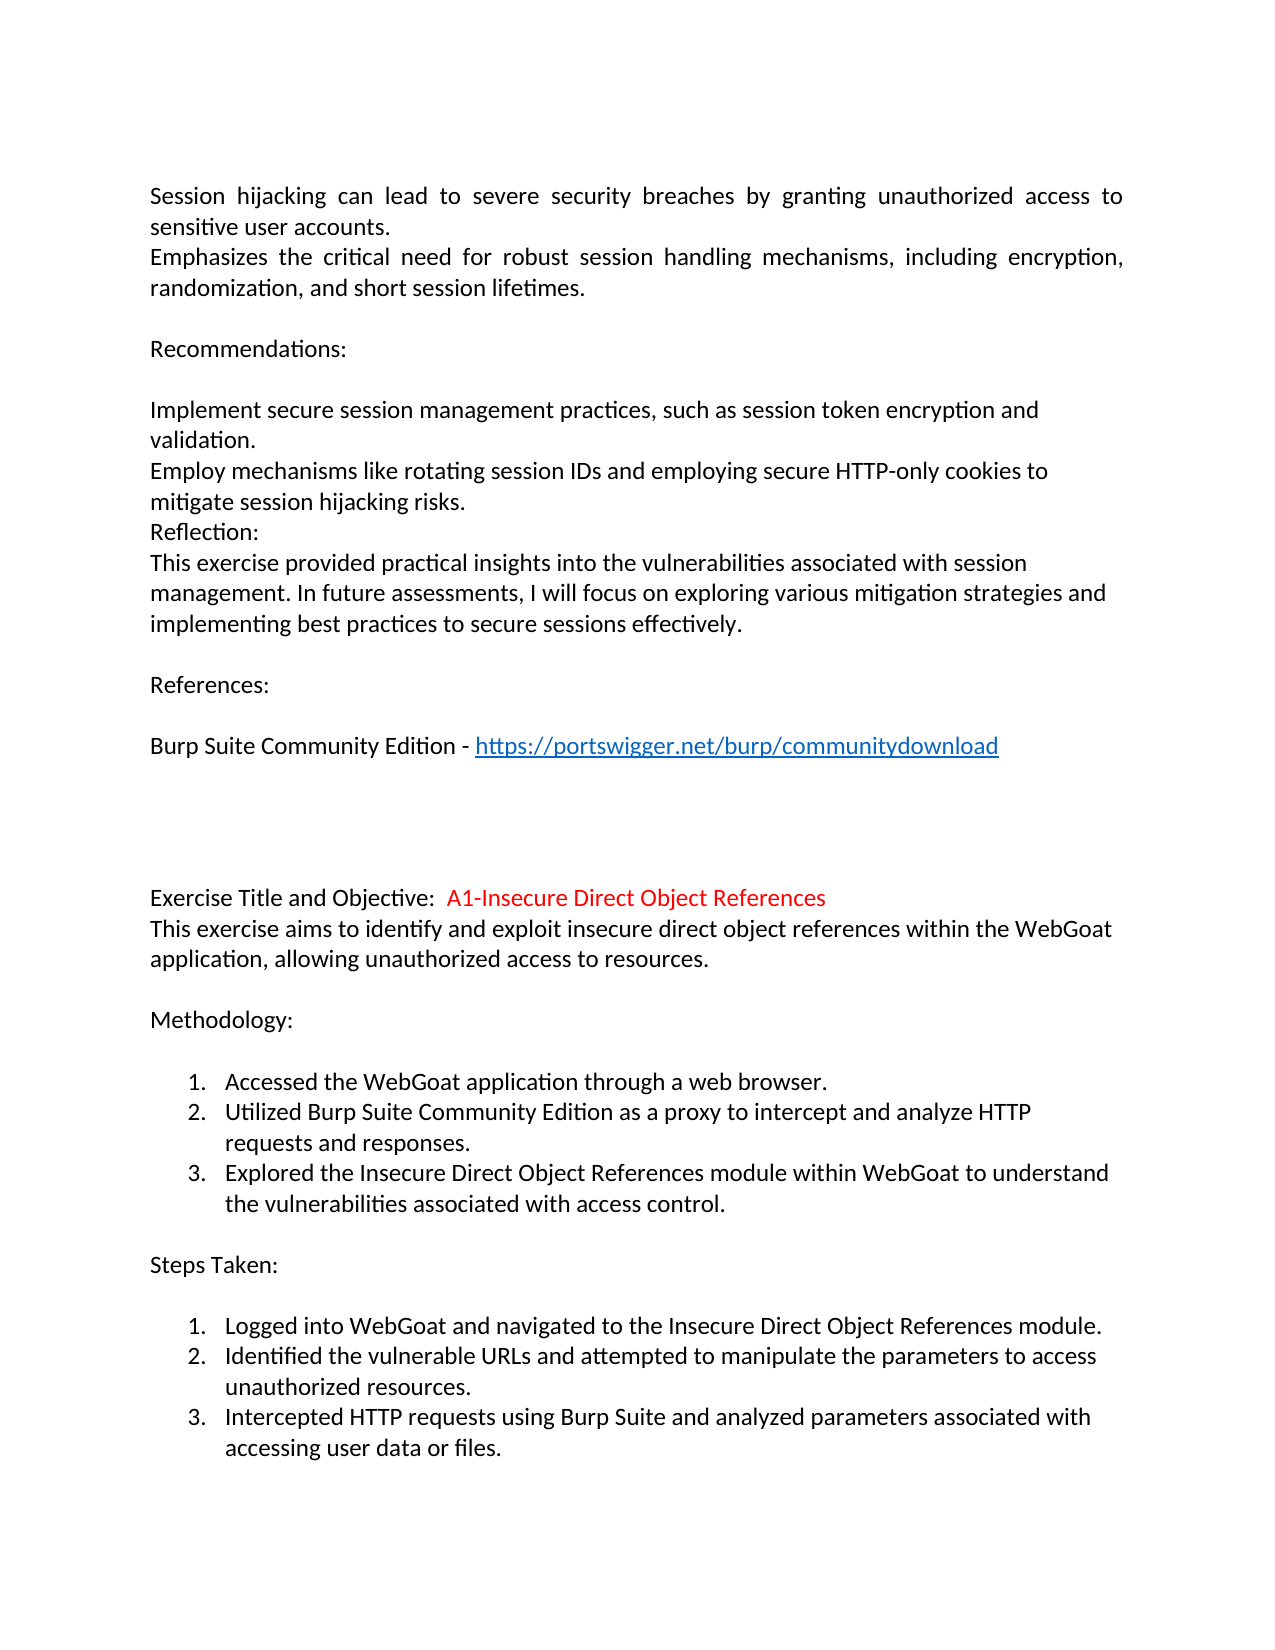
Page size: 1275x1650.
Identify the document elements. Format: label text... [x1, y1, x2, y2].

text Employ mechanisms like rotating session IDs and employing secure HTTP-only cookies to mitigate session hijacking risks. [150, 455, 1125, 516]
list Logged into WebGoat and navigated to the Insecure Direct Object References module. [187, 1310, 1125, 1340]
list Explored the Insecure Direct Object References module within WebGoat to understand the vulnerabilities associated with access control. [187, 1157, 1125, 1218]
list Intercepted HTTP requests using Burp Suite and analyzed parameters associated with accessing user data or files. [187, 1401, 1125, 1462]
text Exercise Title and Objective: A1-Insecure Direct Object References [150, 882, 1125, 913]
text This exercise aims to identify and exploit insecure direct object references within the WebGoat application, allowing unauthorized access to resources. [150, 913, 1125, 974]
text Emphasizes the critical need for robust session handling mechanisms, including encryption, randomization, and short session lifetimes. [150, 242, 1125, 303]
text Implement secure session management practices, such as session token encryption and validation. [150, 394, 1125, 455]
text Recommendations: [150, 333, 1125, 364]
list Identified the vulnerable URLs and attempted to manipulate the parameters to access unauthorized resources. [187, 1340, 1125, 1401]
text Burp Suite Community Edition - https://portswigger.net/burp/communitydownload [150, 730, 1125, 760]
text Steps Taken: [150, 1249, 1125, 1279]
text Reflection: [150, 516, 1125, 547]
text References: [150, 669, 1125, 699]
list Accessed the WebGoat application through a web browser. [187, 1066, 1125, 1096]
text Session hijacking can lead to severe security breaches by granting unauthorized access to sensitive user accounts. [150, 181, 1125, 242]
text Methodology: [150, 1004, 1125, 1035]
text This exercise provided practical insights into the vulnerabilities associated with session management. In future assessments, I will focus on exploring various mitigation strategies and implementing best practices to secure sessions effectively. [150, 547, 1125, 638]
list Utilized Burp Suite Community Edition as a proxy to intercept and analyze HTTP requests and responses. [187, 1096, 1125, 1157]
